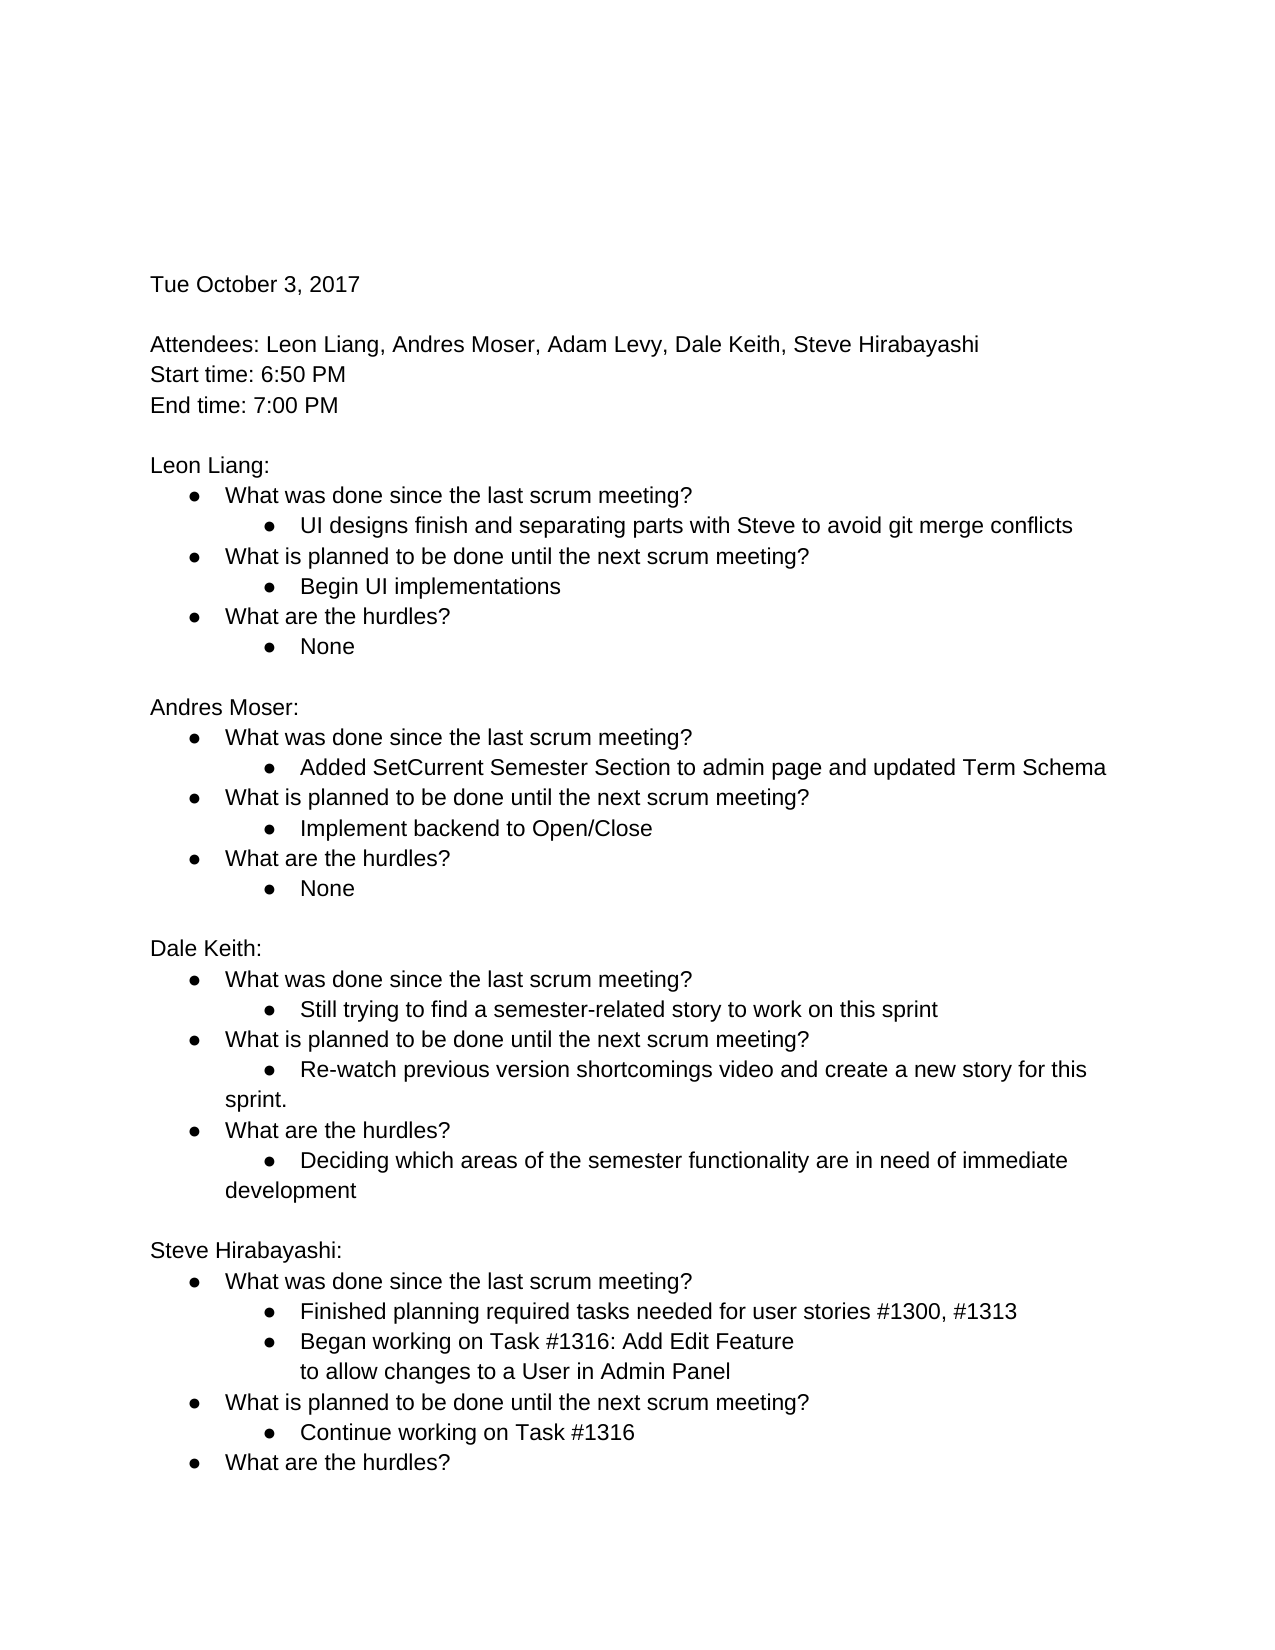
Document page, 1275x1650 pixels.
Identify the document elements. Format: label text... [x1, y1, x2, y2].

list Implement backend to Open/Close [225, 814, 1125, 841]
list UI designs finish and separating parts with Steve to avoid git merge conflicts [225, 512, 1125, 539]
text Steve Hirabayashi: [150, 1237, 1125, 1264]
list What are the hurdles? [187, 845, 1125, 871]
text Andres Moser: [150, 694, 1125, 720]
text End time: 7:00 PM [150, 392, 1125, 418]
text Leon Liang: [150, 452, 1125, 478]
list Added SetCurrent Semester Section to admin page and updated Term Schema [225, 754, 1125, 781]
list What are the hurdles? [187, 1117, 1125, 1143]
list Still trying to find a semester-related story to work on this sprint [225, 996, 1125, 1022]
list Deciding which areas of the semester functionality are in need of immediate development [225, 1147, 1125, 1203]
list What is planned to be done until the next scrum meeting? [187, 543, 1125, 569]
list Began working on Task #1316: Add Edit Feature [225, 1328, 1125, 1354]
list What are the hurdles? [187, 1449, 1125, 1475]
text Tue October 3, 2017 [150, 271, 1125, 297]
list Begin UI implementations [225, 573, 1125, 599]
text to allow changes to a User in Admin Panel [225, 1358, 1125, 1385]
list What was done since the last scrum meeting? [187, 724, 1125, 750]
list What is planned to be done until the next scrum meeting? [187, 1388, 1125, 1415]
text Attendees: Leon Liang, Andres Moser, Adam Levy, Dale Keith, Steve Hirabayashi [150, 331, 1125, 358]
list What is planned to be done until the next scrum meeting? [187, 1026, 1125, 1052]
list None [225, 633, 1125, 660]
list None [225, 875, 1125, 901]
list Finished planning required tasks needed for user stories #1300, #1313 [225, 1298, 1125, 1324]
list Re-watch previous version shortcomings video and create a new story for this sprint. [225, 1056, 1125, 1113]
list What was done since the last scrum meeting? [187, 966, 1125, 992]
text Dale Keith: [150, 935, 1125, 962]
list What is planned to be done until the next scrum meeting? [187, 784, 1125, 811]
text Start time: 6:50 PM [150, 361, 1125, 388]
list What was done since the last scrum meeting? [187, 482, 1125, 509]
list What are the hurdles? [187, 603, 1125, 629]
list What was done since the last scrum meeting? [187, 1268, 1125, 1294]
list Continue working on Task #1316 [225, 1419, 1125, 1445]
